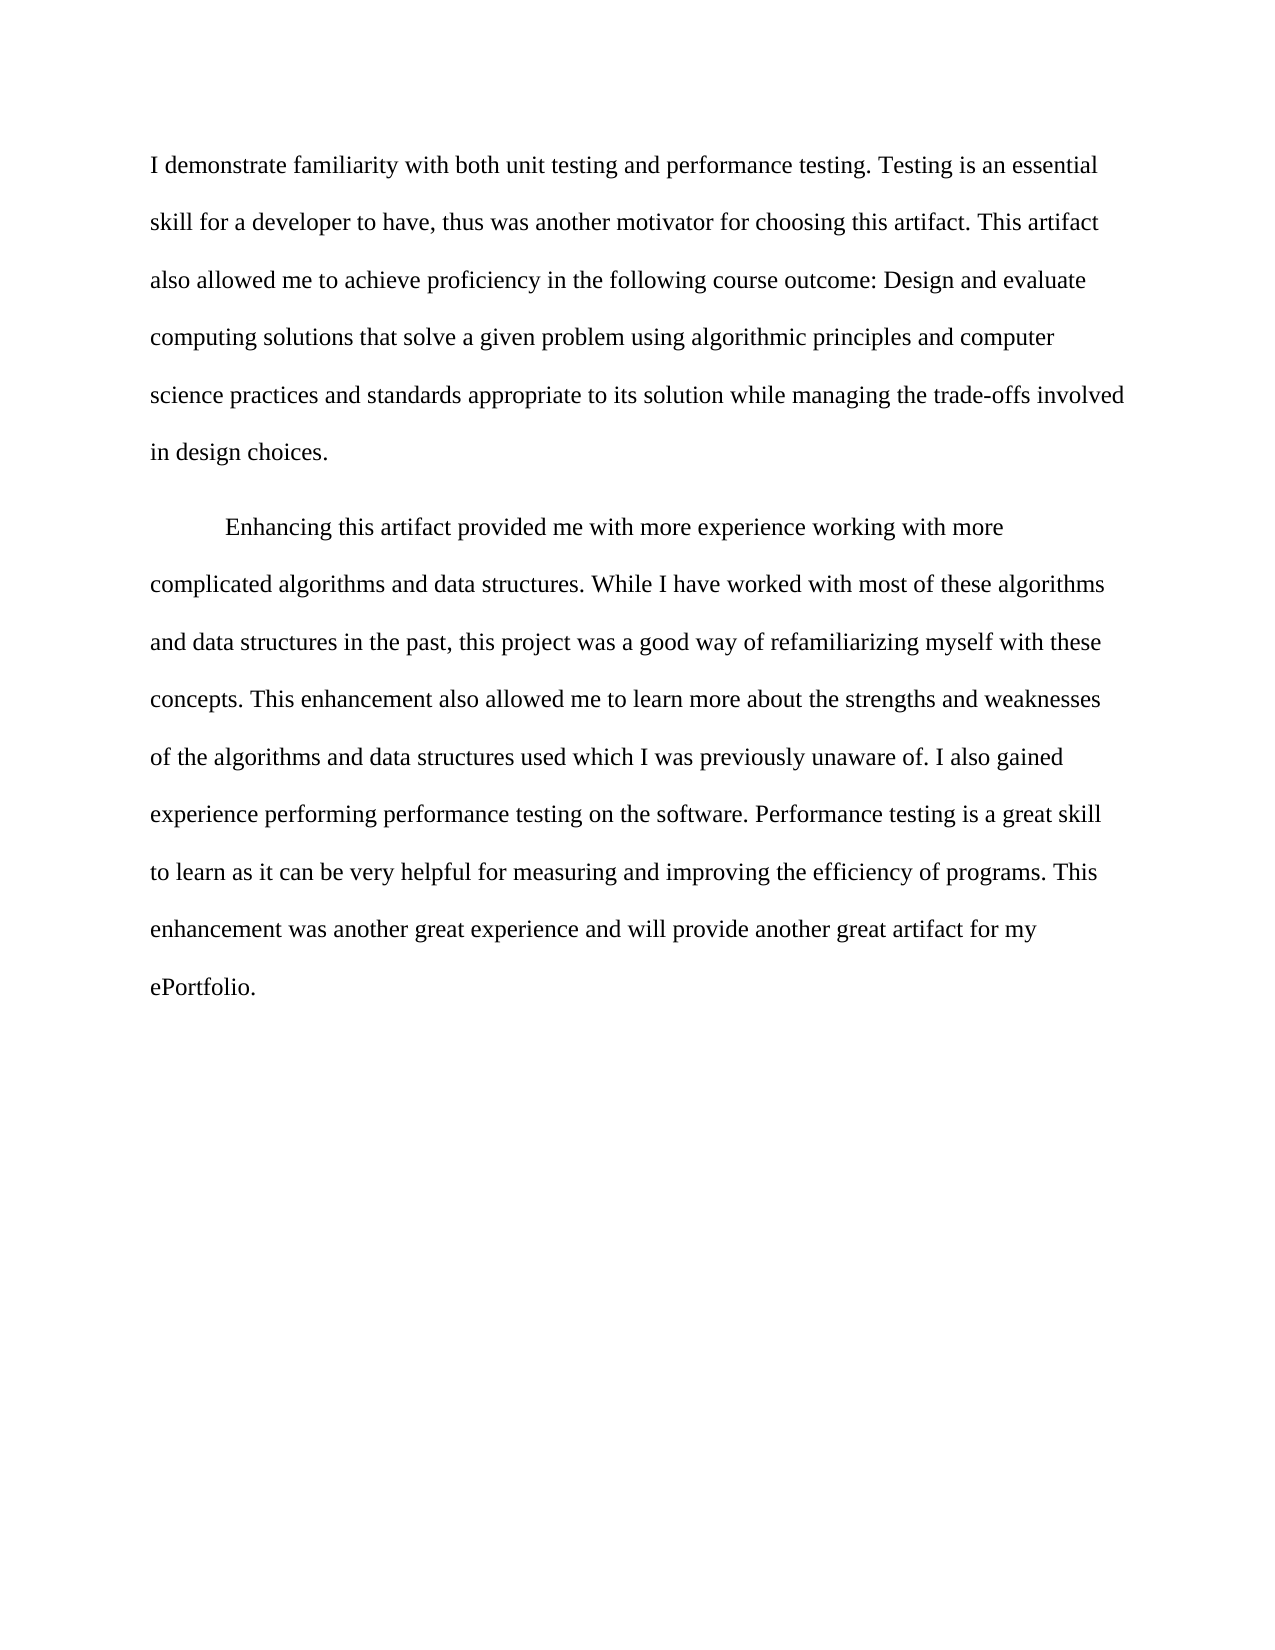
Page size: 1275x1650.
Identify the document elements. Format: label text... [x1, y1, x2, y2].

text Enhancing this artifact provided me with more experience working with more complicated algorithms and data structures. While I have worked with most of these algorithms and data structures in the past, this project was a good way of refamiliarizing myself with these concepts. This enhancement also allowed me to learn more about the strengths and weaknesses of the algorithms and data structures used which I was previously unaware of. I also gained experience performing performance testing on the software. Performance testing is a great skill to learn as it can be very helpful for measuring and improving the efficiency of programs. This enhancement was another great experience and will provide another great artifact for my ePortfolio. [150, 512, 1125, 1000]
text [150, 150, 1125, 466]
